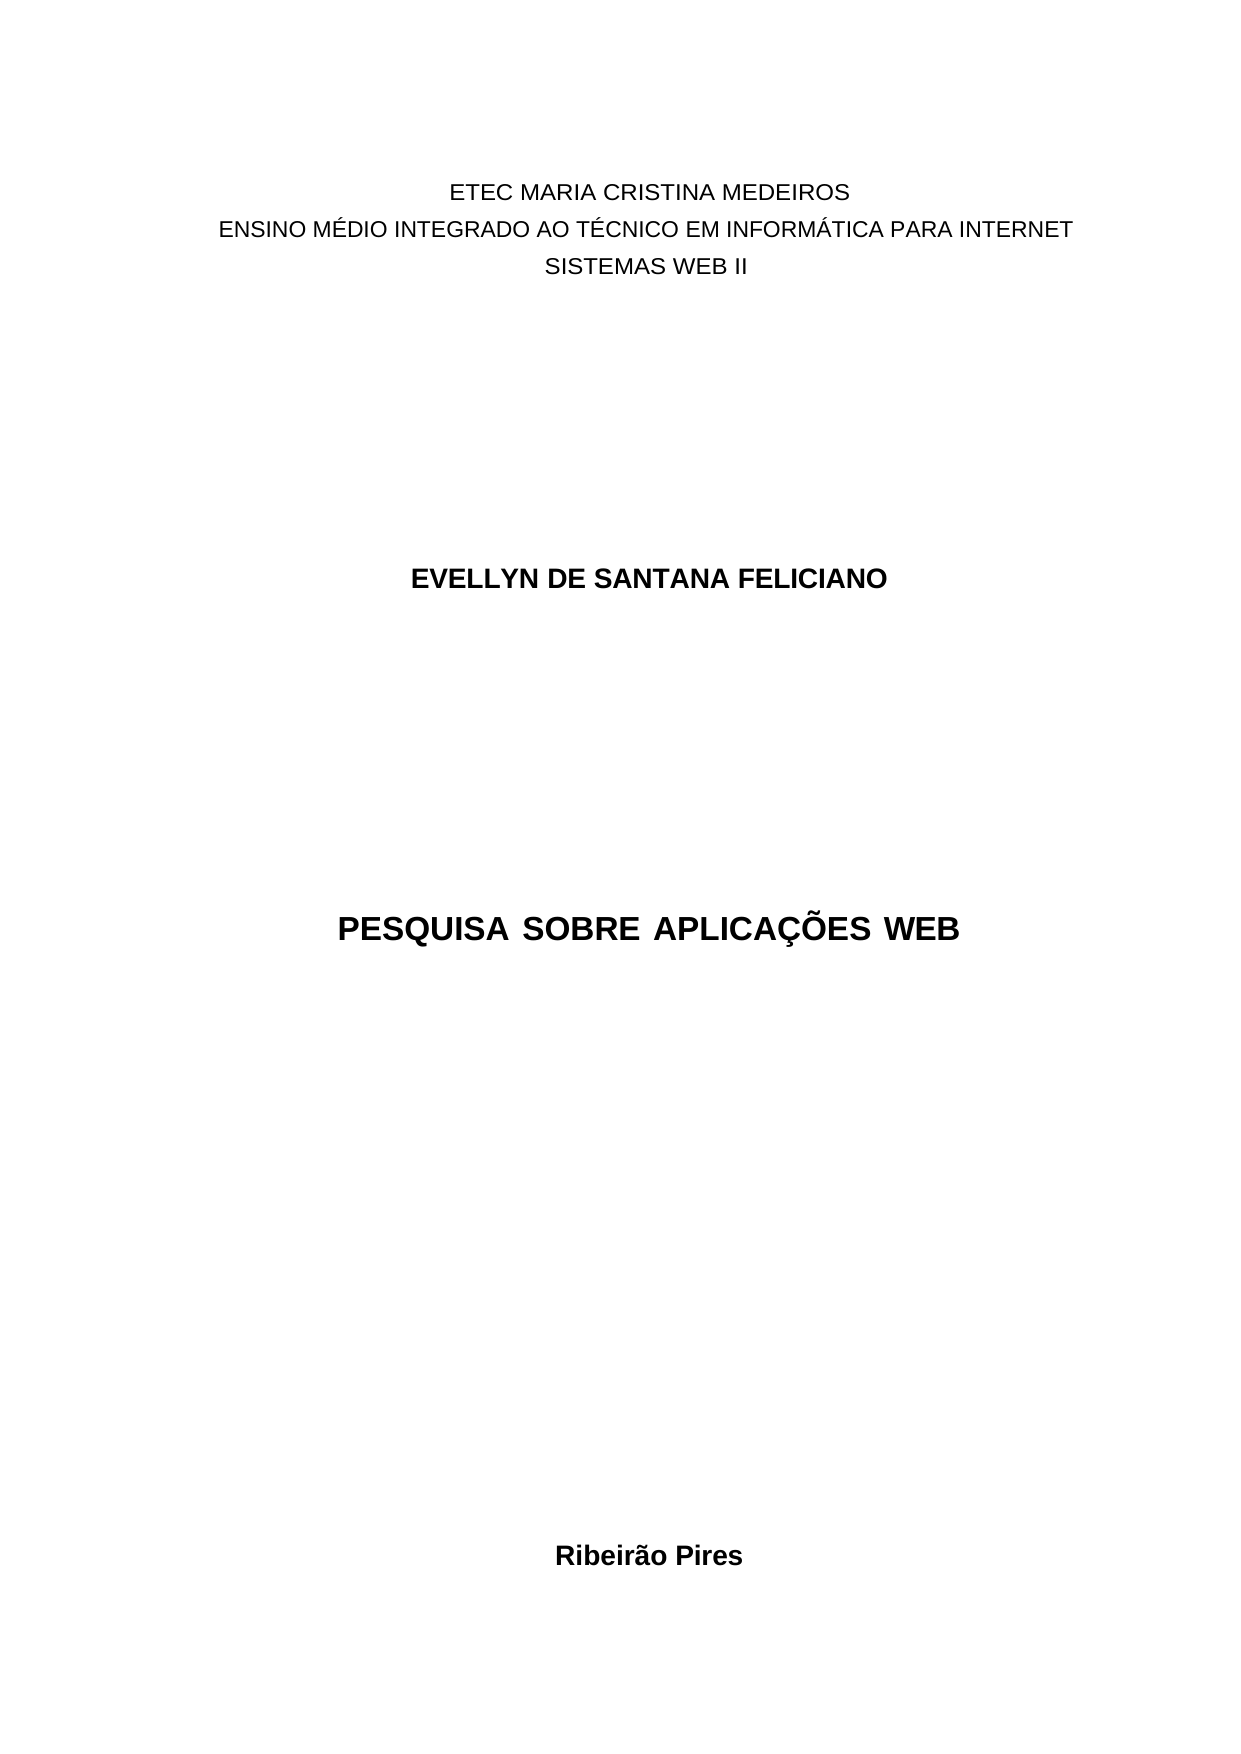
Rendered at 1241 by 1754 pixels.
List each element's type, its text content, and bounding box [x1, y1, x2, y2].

text ENSINO MÉDIO INTEGRADO AO TÉCNICO EM INFORMÁTICA PARA INTERNET SISTEMAS WEB II [214, 216, 1078, 279]
text EVELLYN DE SANTANA FELICIANO [320, 562, 978, 595]
text Ribeirão Pires [320, 1539, 978, 1571]
subtitle PESQUISA SOBRE APLICAÇÕES WEB [320, 909, 978, 948]
text ETEC MARIA CRISTINA MEDEIROS [320, 179, 979, 205]
